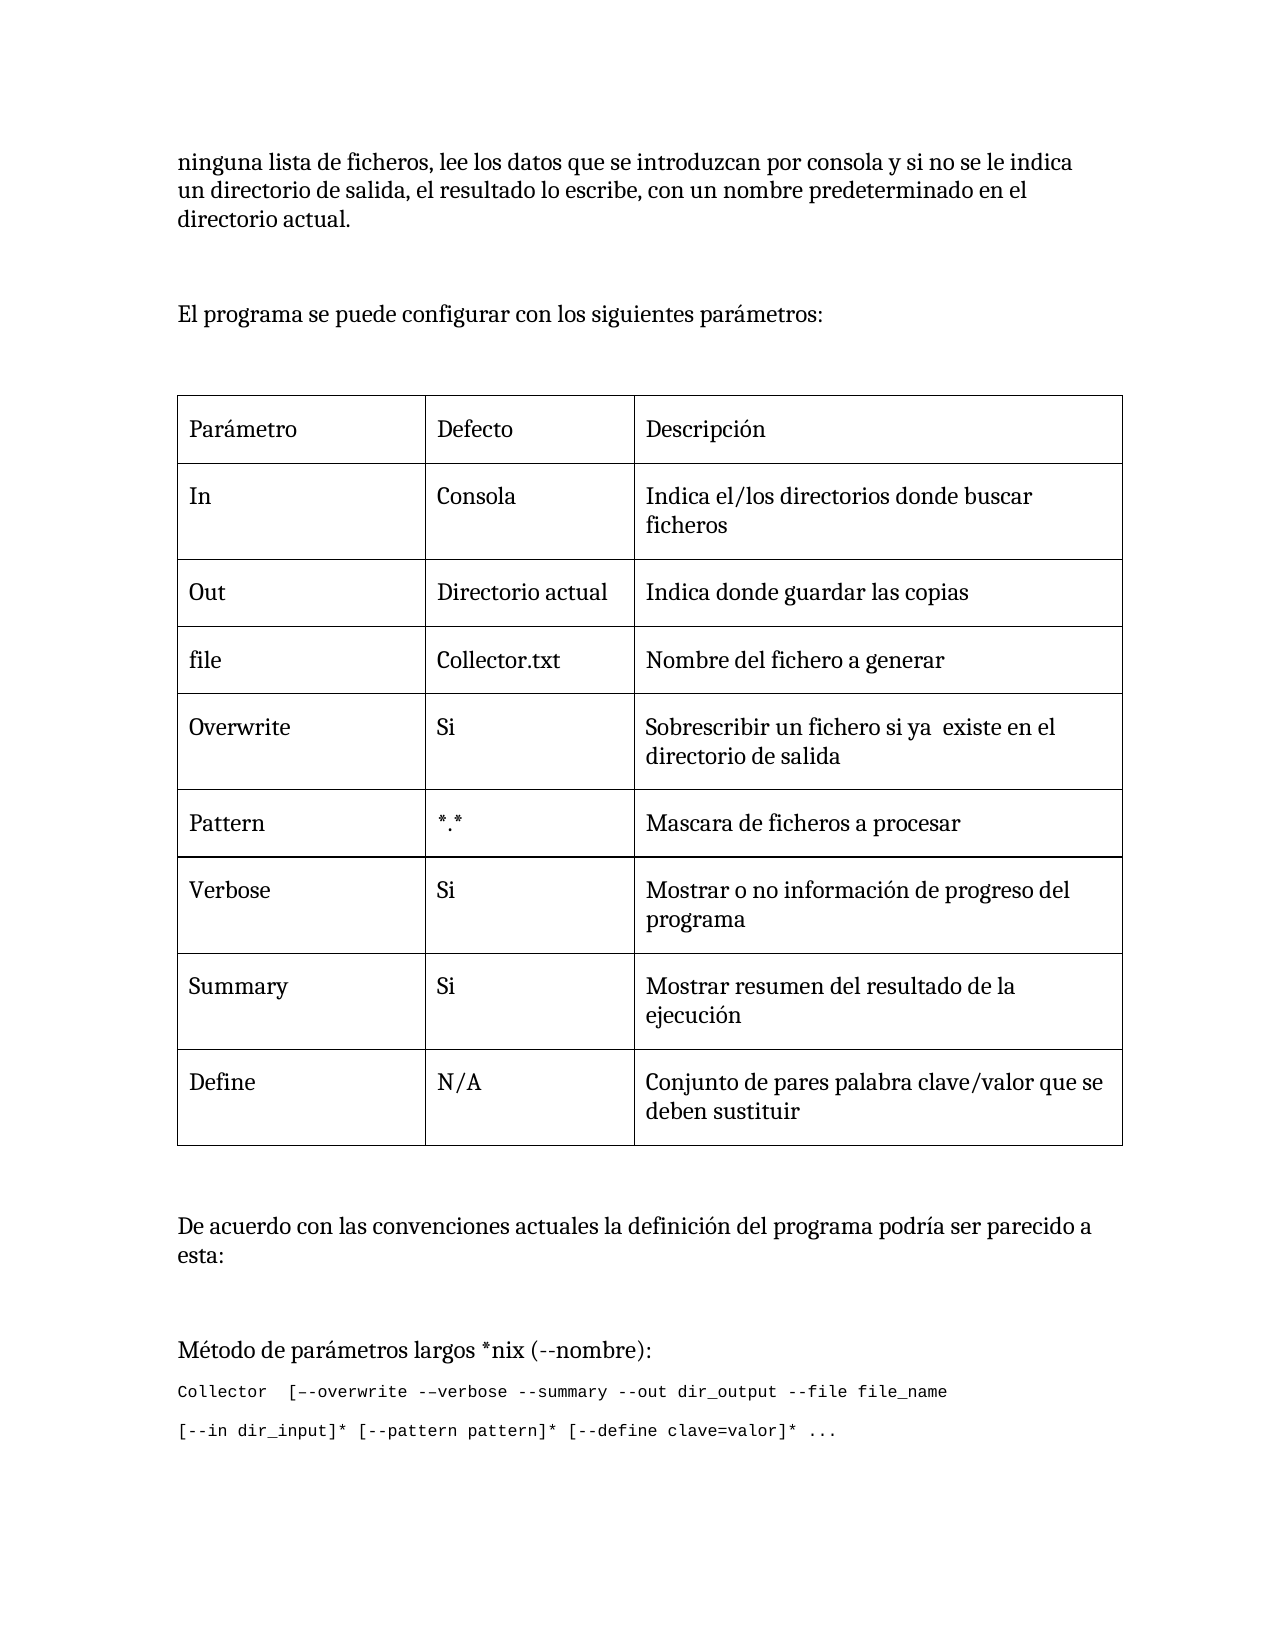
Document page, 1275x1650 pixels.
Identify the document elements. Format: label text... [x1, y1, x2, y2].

table_cell *.* [426, 790, 634, 856]
table_cell Conjunto de pares palabra clave/valor que se deben sustituir [635, 1050, 1122, 1144]
table_cell N/A [426, 1050, 634, 1144]
text [--in dir_input]* [--pattern pattern]* [--define clave=valor]* ... [177, 1423, 1098, 1442]
table_cell Collector.txt [426, 627, 634, 693]
table_cell Summary [178, 954, 425, 1048]
text El programa se puede configurar con los siguientes parámetros: [177, 300, 1098, 329]
table_cell file [178, 627, 425, 693]
table_cell Mascara de ficheros a procesar [635, 790, 1122, 856]
table_cell Indica el/los directorios donde buscar ficheros [635, 464, 1122, 558]
table_cell Overwrite [178, 694, 425, 789]
table_cell Si [426, 694, 634, 789]
text Collector [–-overwrite -–verbose --summary --out dir_output --file file_name [177, 1383, 1098, 1402]
table_header Parámetro [178, 396, 425, 462]
table_cell Out [178, 560, 425, 626]
table_cell Pattern [178, 790, 425, 856]
table_cell Mostrar resumen del resultado de la ejecución [635, 954, 1122, 1048]
table_cell Verbose [178, 858, 425, 952]
table_cell Mostrar o no información de progreso del programa [635, 858, 1122, 952]
table_cell Nombre del fichero a generar [635, 627, 1122, 693]
table_cell Si [426, 954, 634, 1048]
text De acuerdo con las convenciones actuales la definición del programa podría ser parecido a esta: [177, 1212, 1098, 1269]
table_cell Directorio actual [426, 560, 634, 626]
table_header Descripción [635, 396, 1122, 462]
table_header Defecto [426, 396, 634, 462]
table_cell Indica donde guardar las copias [635, 560, 1122, 626]
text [177, 148, 1098, 234]
table_cell Define [178, 1050, 425, 1144]
table_cell Consola [426, 464, 634, 558]
text Método de parámetros largos *nix (--nombre): [177, 1336, 1098, 1364]
table_cell Si [426, 858, 634, 952]
table_cell Sobrescribir un fichero si ya existe en el directorio de salida [635, 694, 1122, 789]
table_cell In [178, 464, 425, 558]
